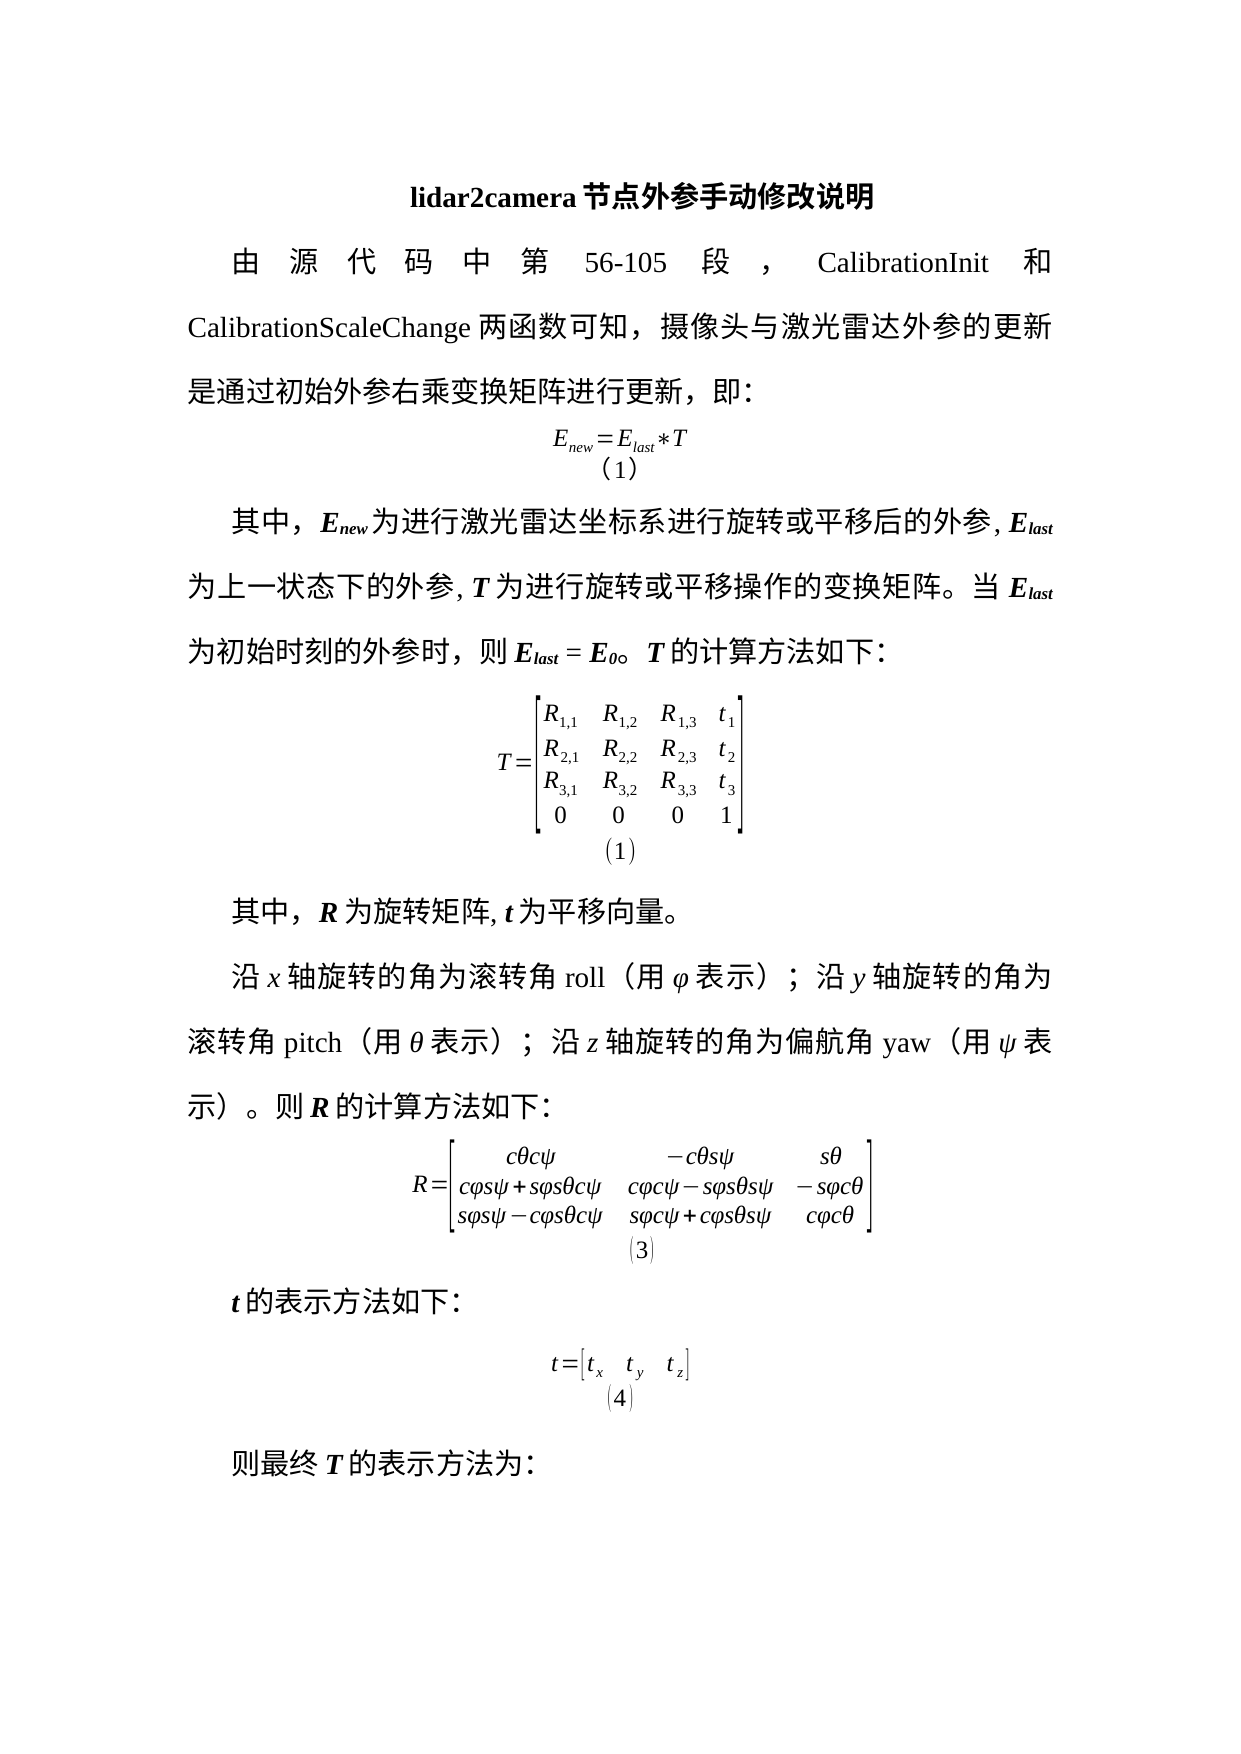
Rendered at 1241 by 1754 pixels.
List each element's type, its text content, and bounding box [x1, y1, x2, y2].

text 则最终T的表示方法为： [187, 1429, 1053, 1494]
text lidar2camera节点外参手动修改说明 [187, 162, 1053, 227]
text 沿x轴旋转的角为滚转角roll（用φ表示）；沿y轴旋转的角为滚转角pitch（用θ表示）；沿z轴旋转的角为偏航角yaw（用ψ表示）。则R的计算方法如下： [187, 942, 1053, 1137]
text t的表示方法如下： [187, 1267, 1053, 1332]
text 由源代码中第56-105段，CalibrationInit和CalibrationScaleChange两函数可知，摄像头与激光雷达外参的更新是通过初始外参右乘变换矩阵进行更新，即： [187, 227, 1053, 422]
text 其中，R为旋转矩阵, t为平移向量。 [187, 877, 1053, 942]
text 其中，Enew为进行激光雷达坐标系进行旋转或平移后的外参, Elast为上一状态下的外参, T为进行旋转或平移操作的变换矩阵。当Elast为初始时刻的外参时，则Elast = E0。T的计算方法如下： [187, 487, 1053, 682]
